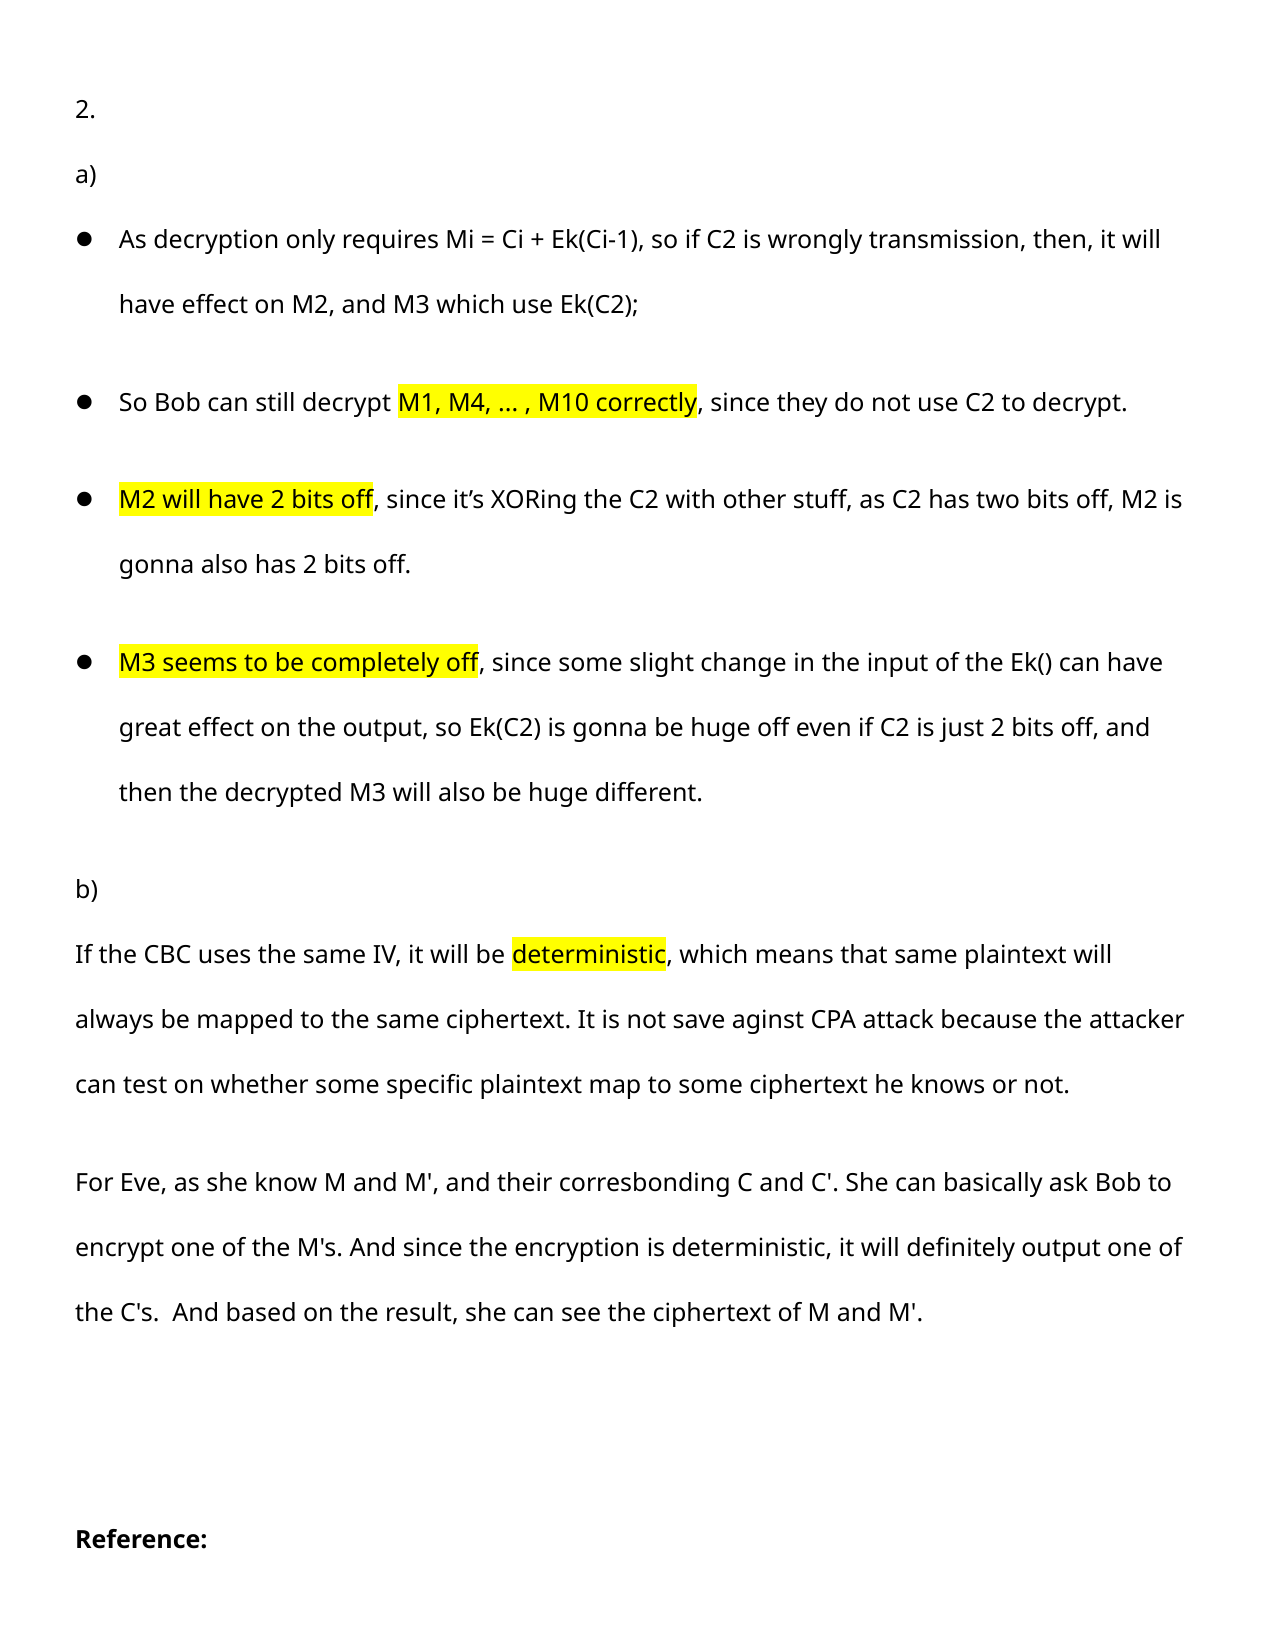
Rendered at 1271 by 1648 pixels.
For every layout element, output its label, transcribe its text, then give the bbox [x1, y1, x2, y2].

list For Eve, as she know M and M', and their corresbonding C and C'. She can basically ask Bob to encrypt one of the M's. And since the encryption is deterministic, it will definitely output one of the C's. And based on the result, she can see the ciphertext of M and M'. [75, 1149, 1196, 1344]
list 2. [75, 76, 1196, 141]
list b) [75, 856, 1196, 921]
list M2 will have 2 bits off, since it’s XORing the C2 with other stuff, as C2 has two bits off, M2 is gonna also has 2 bits off. [75, 466, 1196, 596]
list So Bob can still decrypt M1, M4, ... , M10 correctly, since they do not use C2 to decrypt. [75, 369, 1196, 434]
list a) [75, 141, 1196, 206]
list If the CBC uses the same IV, it will be deterministic, which means that same plaintext will always be mapped to the same ciphertext. It is not save aginst CPA attack because the attacker can test on whether some specific plaintext map to some ciphertext he knows or not. [75, 921, 1196, 1116]
list Reference: [75, 1506, 1196, 1571]
list As decryption only requires Mi = Ci + Ek(Ci-1), so if C2 is wrongly transmission, then, it will have effect on M2, and M3 which use Ek(C2); [75, 206, 1196, 336]
list M3 seems to be completely off, since some slight change in the input of the Ek() can have great effect on the output, so Ek(C2) is gonna be huge off even if C2 is just 2 bits off, and then the decrypted M3 will also be huge different. [75, 629, 1196, 824]
